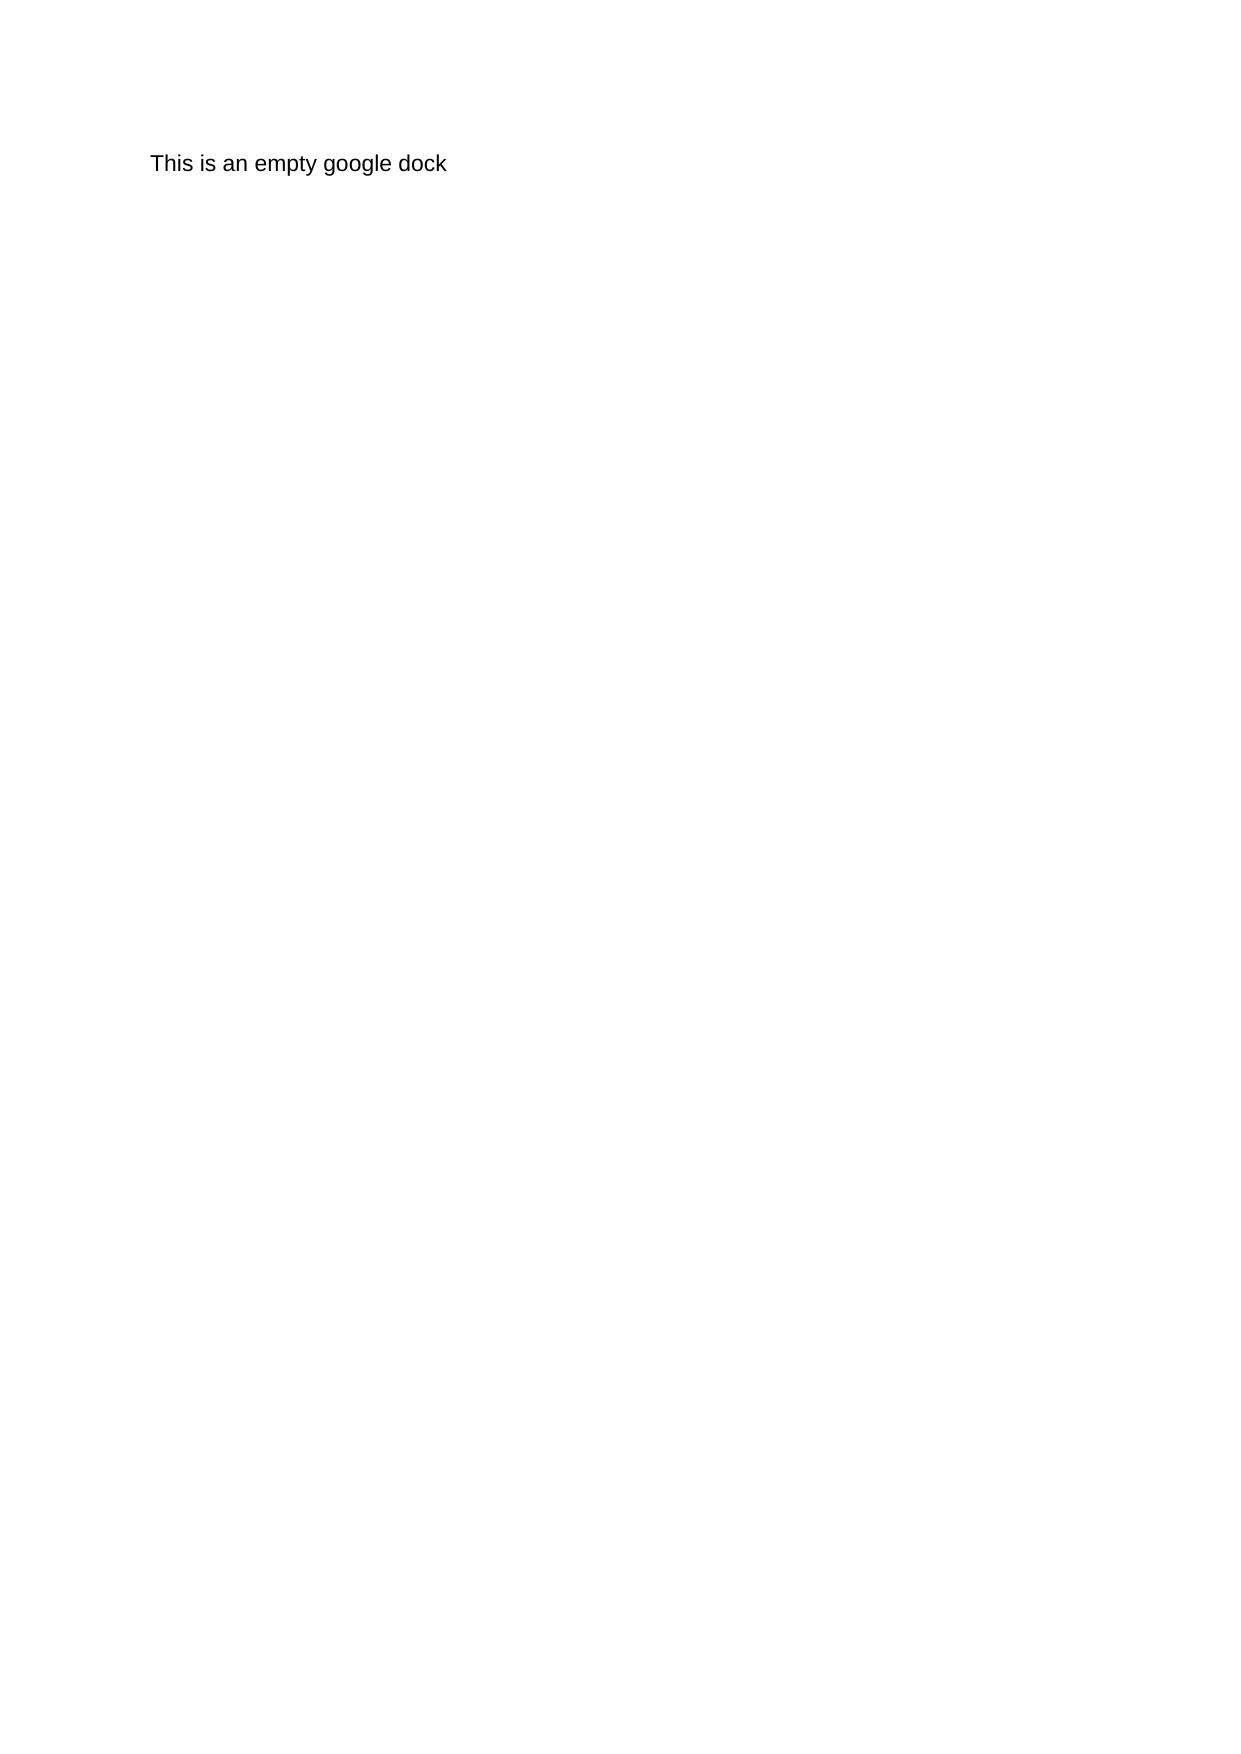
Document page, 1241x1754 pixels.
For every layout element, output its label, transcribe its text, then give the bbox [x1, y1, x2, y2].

text This is an empty google dock [150, 150, 1090, 176]
